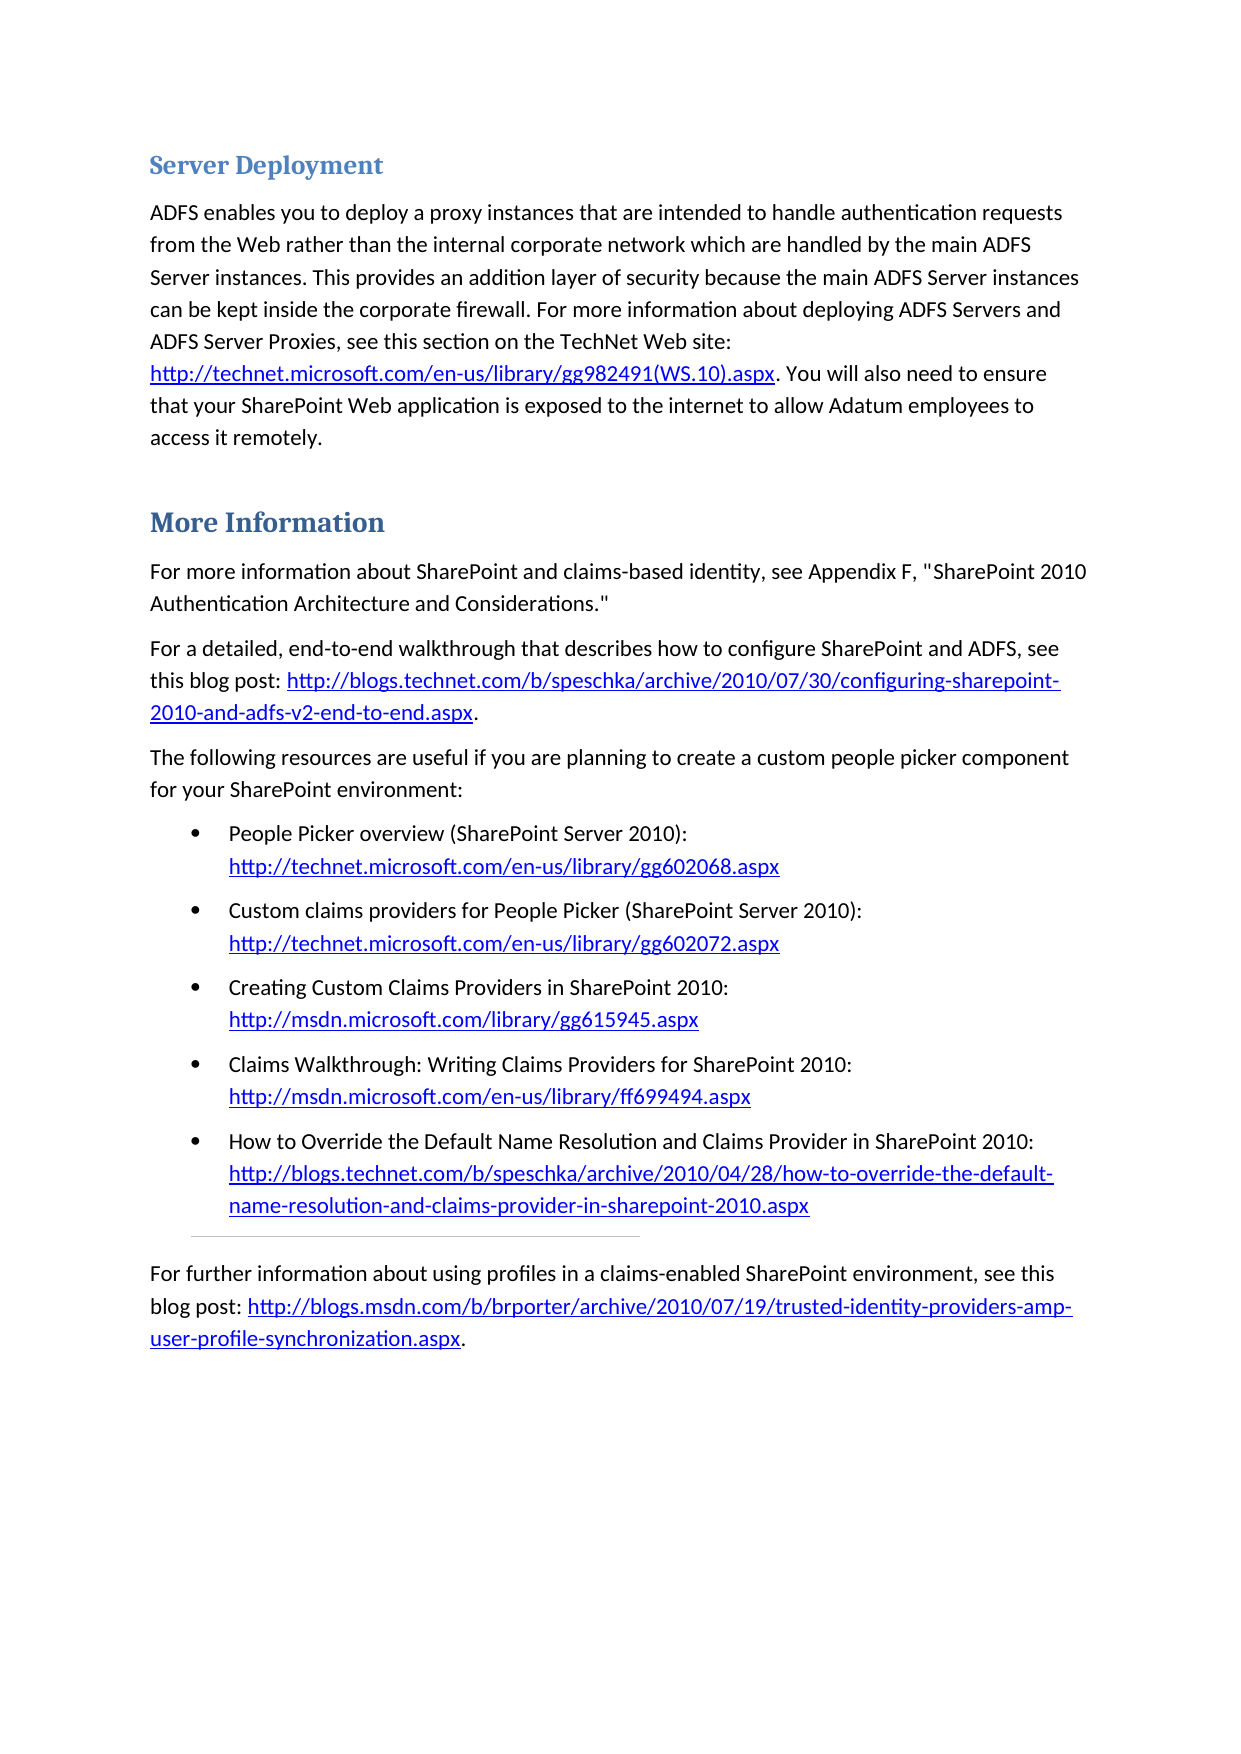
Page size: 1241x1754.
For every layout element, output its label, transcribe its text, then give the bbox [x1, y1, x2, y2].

text The following resources are useful if you are planning to create a custom people picker component for your SharePoint environment: [150, 743, 1090, 803]
text For further information about using profiles in a claims-enabled SharePoint environment, see this blog post: http://blogs.msdn.com/b/brporter/archive/2010/07/19/trusted-identity-providers-amp-user-profile-synchronization.aspx. [150, 1259, 1090, 1352]
list How to Override the Default Name Resolution and Claims Provider in SharePoint 2010: http://blogs.technet.com/b/speschka/archive/2010/04/28/how-to-override-the-default-name-resolution-and-claims-provider-in-sharepoint-2010.aspx [191, 1127, 1090, 1219]
list Claims Walkthrough: Writing Claims Providers for SharePoint 2010: http://msdn.microsoft.com/en-us/library/ff699494.aspx [191, 1050, 1090, 1110]
list People Picker overview (SharePoint Server 2010): http://technet.microsoft.com/en-us/library/gg602068.aspx [191, 819, 1090, 880]
list Custom claims providers for People Picker (SharePoint Server 2010): http://technet.microsoft.com/en-us/library/gg602072.aspx [191, 896, 1090, 957]
text For more information about SharePoint and claims-based identity, see Appendix F, "SharePoint 2010 Authentication Architecture and Considerations." [150, 557, 1090, 617]
text For a detailed, end-to-end walkthrough that describes how to configure SharePoint and ADFS, see this blog post: http://blogs.technet.com/b/speschka/archive/2010/07/30/configuring-sharepoint-2010-and-adfs-v2-end-to-end.aspx. [150, 634, 1090, 726]
subtitle More Information [150, 506, 1090, 539]
list Creating Custom Claims Providers in SharePoint 2010: http://msdn.microsoft.com/library/gg615945.aspx [191, 973, 1090, 1033]
text ADFS enables you to deploy a proxy instances that are intended to handle authentication requests from the Web rather than the internal corporate network which are handled by the main ADFS Server instances. This provides an addition layer of security because the main ADFS Server instances can be kept inside the corporate firewall. For more information about deploying ADFS Servers and ADFS Server Proxies, see this section on the TechNet Web site: http://technet.microsoft.com/en-us/library/gg982491(WS.10).aspx. You will also need to ensure that your SharePoint Web application is exposed to the internet to allow Adatum employees to access it remotely. [150, 198, 1090, 452]
subtitle Server Deployment [150, 150, 1090, 181]
